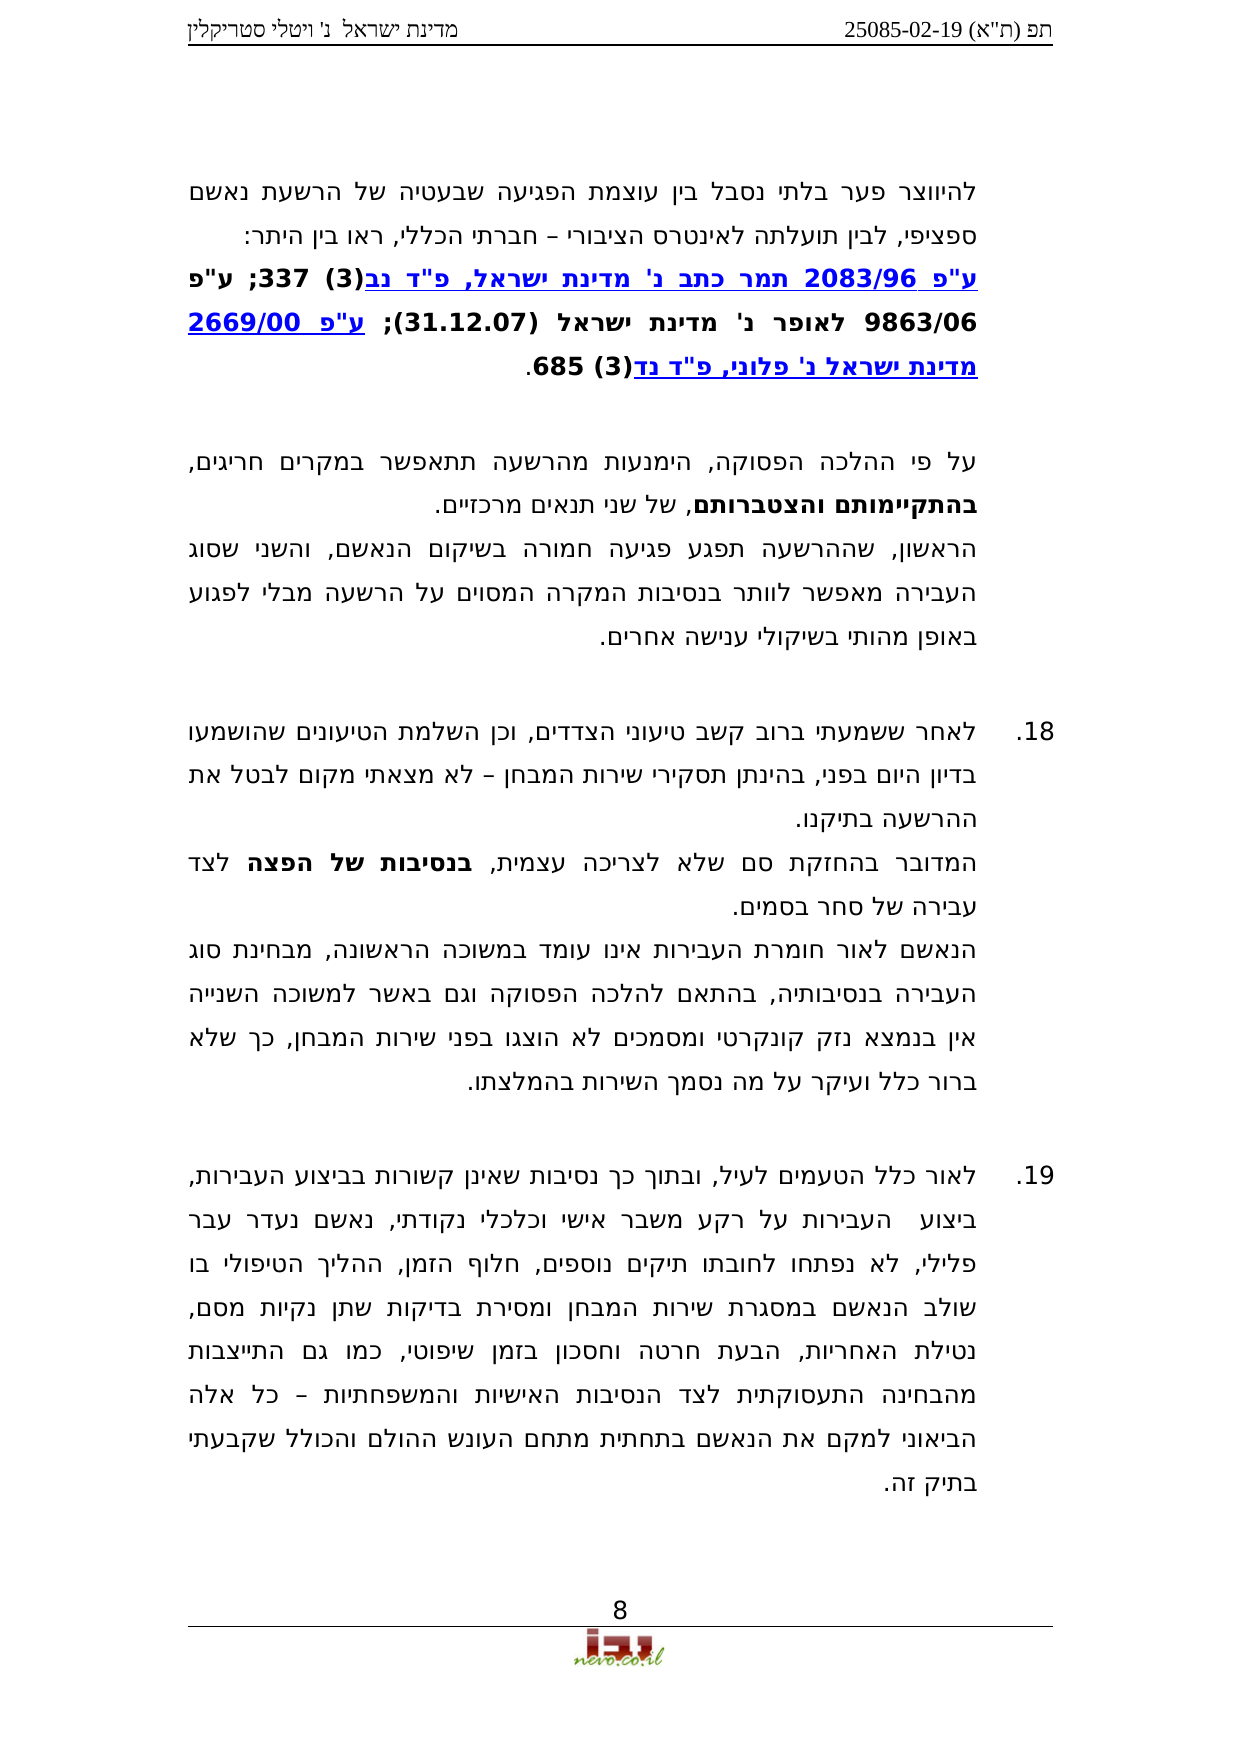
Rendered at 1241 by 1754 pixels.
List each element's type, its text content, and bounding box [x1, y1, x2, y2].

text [187, 177, 978, 250]
text הראשון, שההרשעה תפגע פגיעה חמורה בשיקום הנאשם, והשני שסוג העבירה מאפשר לוותר בנסיבות המקרה המסוים על הרשעה מבלי לפגוע באופן מהותי בשיקולי ענישה אחרים. [187, 534, 978, 651]
text הנאשם לאור חומרת העבירות אינו עומד במשוכה הראשונה, מבחינת סוג העבירה בנסיבותיה, בהתאם להלכה הפסוקה וגם באשר למשוכה השנייה אין בנמצא נזק קונקרטי ומסמכים לא הוצגו בפני שירות המבחן, כך שלא ברור כלל ועיקר על מה נסמך השירות בהמלצתו. [187, 936, 978, 1096]
text על פי ההלכה הפסוקה, הימנעות מהרשעה תתאפשר במקרים חריגים, בהתקיימותם והצטברותם, של שני תנאים מרכזיים. [187, 447, 978, 520]
list לאחר ששמעתי ברוב קשב טיעוני הצדדים, וכן השלמת הטיעונים שהושמעו בדיון היום בפני, בהינתן תסקירי שירות המבחן – לא מצאתי מקום לבטל את ההרשעה בתיקנו. [187, 717, 1015, 833]
list לאור כלל הטעמים לעיל, ובתוך כך נסיבות שאינן קשורות בביצוע העבירות, ביצוע העבירות על רקע משבר אישי וכלכלי נקודתי, נאשם נעדר עבר פלילי, לא נפתחו לחובתו תיקים נוספים, חלוף הזמן, ההליך הטיפולי בו שולב הנאשם במסגרת שירות המבחן ומסירת בדיקות שתן נקיות מסם, נטילת האחריות, הבעת חרטה וחסכון בזמן שיפוטי, כמו גם התייצבות מהבחינה התעסוקתית לצד הנסיבות האישיות והמשפחתיות – כל אלה הביאוני למקם את הנאשם בתחתית מתחם העונש ההולם והכולל שקבעתי בתיק זה. [187, 1162, 1015, 1497]
text ע"פ 2083/96 תמר כתב נ' מדינת ישראל, פ"ד נב(3) 337; ע"פ 9863/06 לאופר נ' מדינת ישראל (31.12.07); ע"פ 2669/00 מדינת ישראל נ' פלוני, פ"ד נד(3) 685. [187, 265, 978, 381]
text המדובר בהחזקת סם שלא לצריכה עצמית, בנסיבות של הפצה לצד עבירה של סחר בסמים. [187, 848, 978, 921]
picture [574, 1628, 666, 1667]
